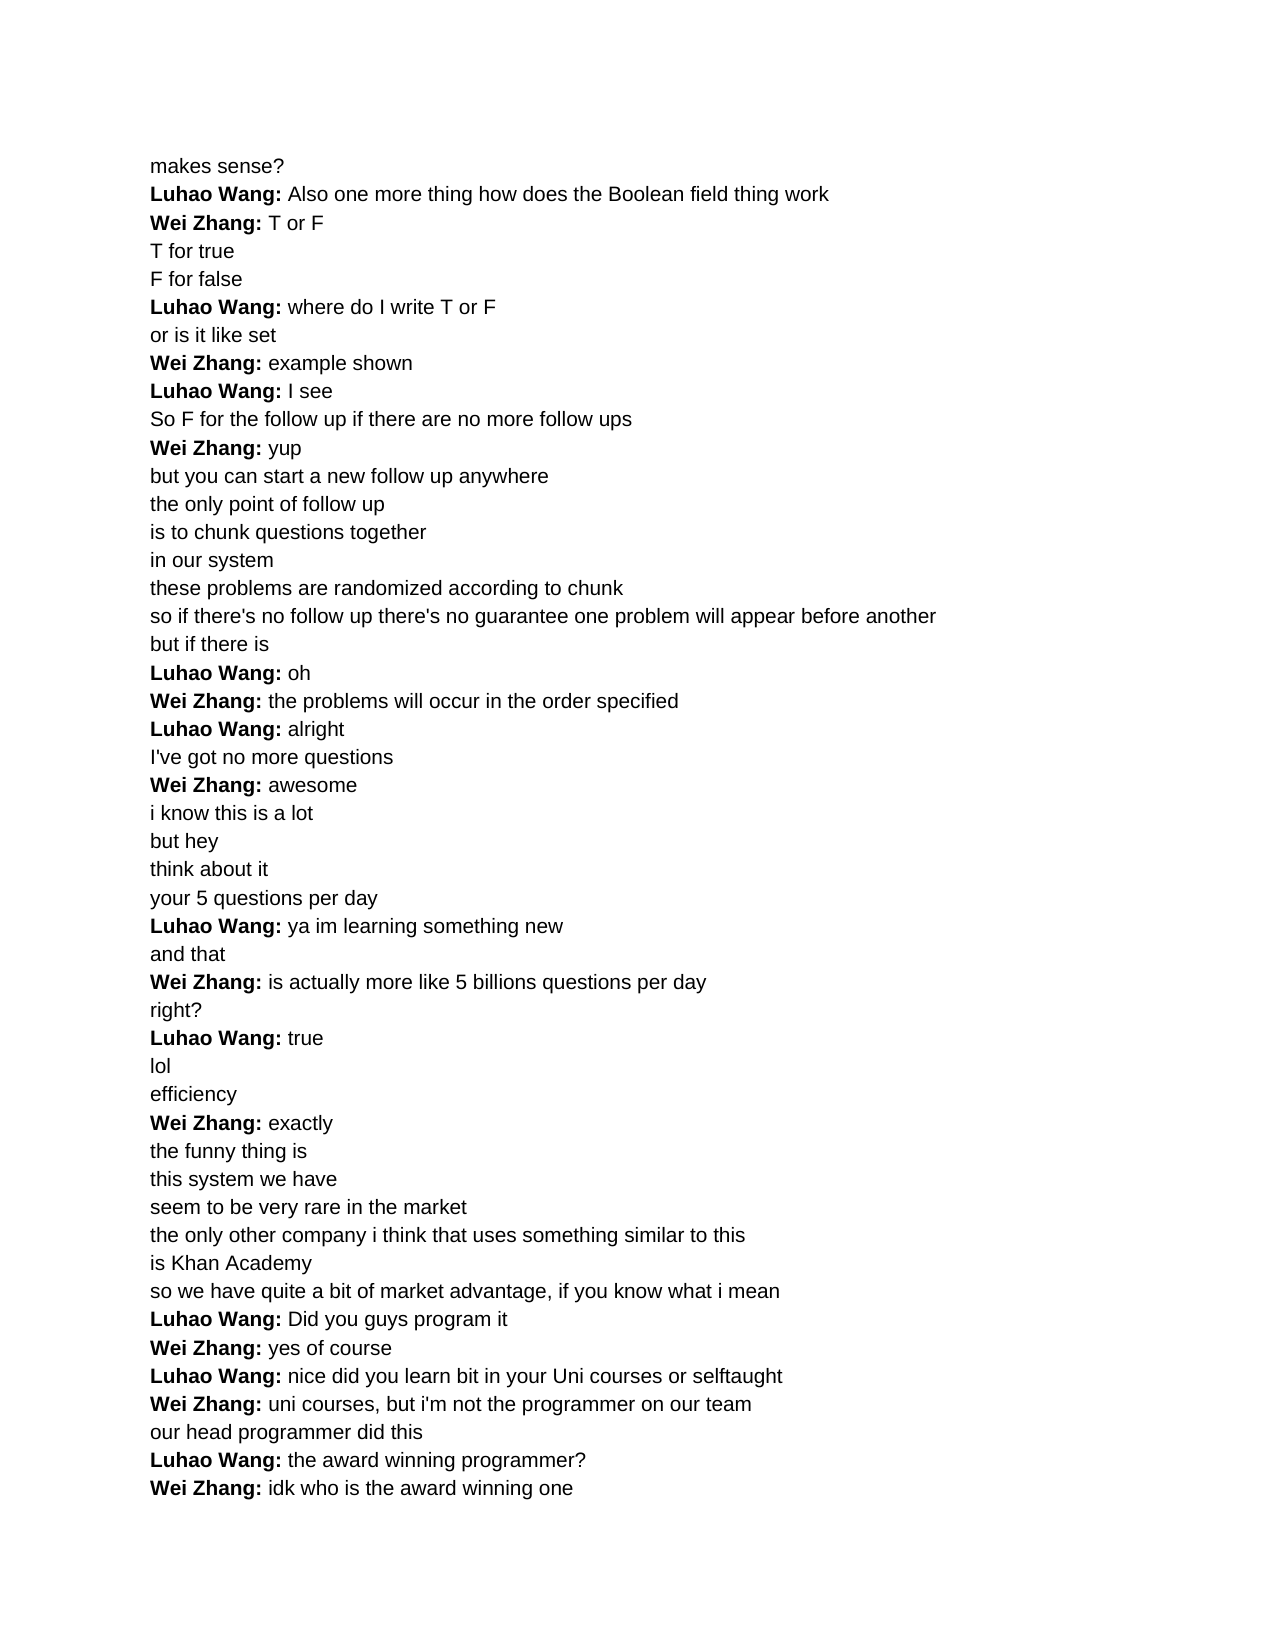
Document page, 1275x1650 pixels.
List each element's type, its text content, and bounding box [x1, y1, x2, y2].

text I've got no more questions [150, 741, 1125, 769]
text Luhao Wang: where do I write T or F [150, 291, 1125, 319]
text the only point of follow up [150, 487, 1125, 516]
text Wei Zhang: idk who is the award winning one [150, 1472, 1125, 1500]
text Luhao Wang: true [150, 1022, 1125, 1050]
text so if there's no follow up there's no guarantee one problem will appear before another [150, 600, 1125, 628]
text in our system [150, 544, 1125, 572]
text i know this is a lot [150, 797, 1125, 825]
text Wei Zhang: yes of course [150, 1331, 1125, 1359]
text these problems are randomized according to chunk [150, 572, 1125, 600]
text Wei Zhang: example shown [150, 347, 1125, 375]
text Wei Zhang: yup [150, 431, 1125, 459]
text and that [150, 937, 1125, 966]
text seem to be very rare in the market [150, 1191, 1125, 1219]
text Luhao Wang: Did you guys program it [150, 1303, 1125, 1331]
text Luhao Wang: oh [150, 656, 1125, 684]
text your 5 questions per day [150, 881, 1125, 909]
text lol [150, 1050, 1125, 1078]
text Wei Zhang: the problems will occur in the order specified [150, 684, 1125, 712]
text Luhao Wang: I see [150, 375, 1125, 403]
text but if there is [150, 628, 1125, 656]
text is to chunk questions together [150, 516, 1125, 544]
text T for true [150, 234, 1125, 262]
text Luhao Wang: Also one more thing how does the Boolean field thing work [150, 178, 1125, 206]
text so we have quite a bit of market advantage, if you know what i mean [150, 1275, 1125, 1303]
text So F for the follow up if there are no more follow ups [150, 403, 1125, 431]
text Luhao Wang: nice did you learn bit in your Uni courses or selftaught [150, 1359, 1125, 1387]
text but hey [150, 825, 1125, 853]
text Wei Zhang: is actually more like 5 billions questions per day [150, 966, 1125, 994]
text Wei Zhang: uni courses, but i'm not the programmer on our team [150, 1387, 1125, 1416]
text this system we have [150, 1162, 1125, 1191]
text is Khan Academy [150, 1247, 1125, 1275]
text efficiency [150, 1078, 1125, 1106]
text Luhao Wang: ya im learning something new [150, 909, 1125, 937]
text makes sense? [150, 150, 1125, 178]
text F for false [150, 262, 1125, 291]
text the only other company i think that uses something similar to this [150, 1219, 1125, 1247]
text but you can start a new follow up anywhere [150, 459, 1125, 487]
text our head programmer did this [150, 1416, 1125, 1444]
text Luhao Wang: the award winning programmer? [150, 1444, 1125, 1472]
text the funny thing is [150, 1134, 1125, 1162]
text Wei Zhang: exactly [150, 1106, 1125, 1134]
text Wei Zhang: awesome [150, 769, 1125, 797]
text or is it like set [150, 319, 1125, 347]
text Luhao Wang: alright [150, 712, 1125, 741]
text think about it [150, 853, 1125, 881]
text right? [150, 994, 1125, 1022]
text Wei Zhang: T or F [150, 206, 1125, 234]
